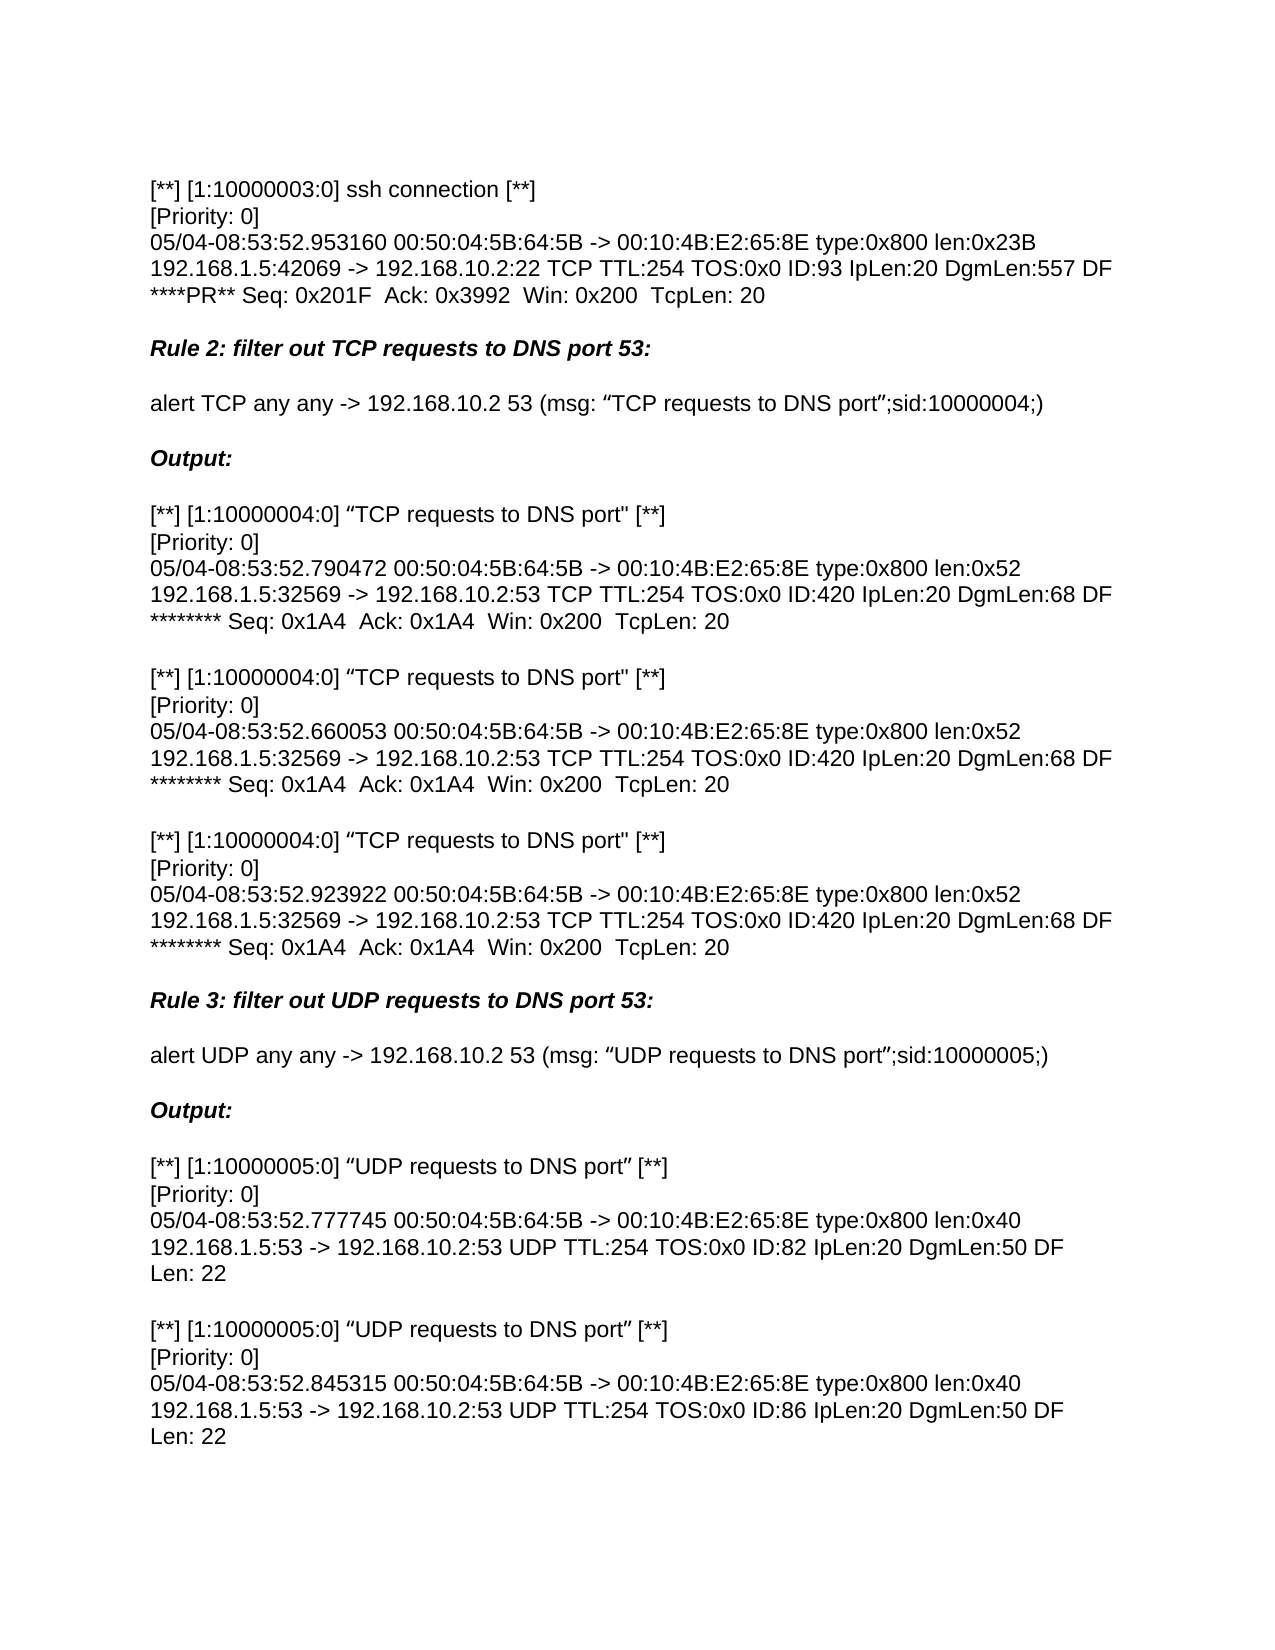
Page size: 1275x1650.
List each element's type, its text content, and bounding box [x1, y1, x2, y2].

text alert TCP any any -> 192.168.10.2 53 (msg: “TCP requests to DNS port”;sid:10000004;) [150, 387, 1125, 418]
text 05/04-08:53:52.660053 00:50:04:5B:64:5B -> 00:10:4B:E2:65:8E type:0x800 len:0x52 [150, 718, 1125, 744]
text [**] [1:10000005:0] “UDP requests to DNS port” [**] [150, 1149, 1125, 1181]
text 192.168.1.5:32569 -> 192.168.10.2:53 TCP TTL:254 TOS:0x0 ID:420 IpLen:20 DgmLen:68 DF [150, 907, 1125, 934]
text Output: [150, 445, 1125, 471]
text ******** Seq: 0x1A4 Ack: 0x1A4 Win: 0x200 TcpLen: 20 [150, 771, 1125, 797]
text [**] [1:10000004:0] “TCP requests to DNS port" [**] [150, 661, 1125, 692]
text [Priority: 0] [150, 855, 1125, 881]
text ****PR** Seq: 0x201F Ack: 0x3992 Win: 0x200 TcpLen: 20 [150, 282, 1125, 308]
text alert UDP any any -> 192.168.10.2 53 (msg: “UDP requests to DNS port”;sid:10000005;) [150, 1039, 1125, 1071]
text [Priority: 0] [150, 203, 1125, 229]
text Len: 22 [150, 1423, 1125, 1449]
text Len: 22 [150, 1260, 1125, 1286]
text [**] [1:10000004:0] “TCP requests to DNS port" [**] [150, 823, 1125, 855]
text 192.168.1.5:53 -> 192.168.10.2:53 UDP TTL:254 TOS:0x0 ID:86 IpLen:20 DgmLen:50 DF [150, 1397, 1125, 1423]
text 192.168.1.5:32569 -> 192.168.10.2:53 TCP TTL:254 TOS:0x0 ID:420 IpLen:20 DgmLen:68 DF [150, 581, 1125, 608]
text 192.168.1.5:42069 -> 192.168.10.2:22 TCP TTL:254 TOS:0x0 ID:93 IpLen:20 DgmLen:557 DF [150, 255, 1125, 282]
text 05/04-08:53:52.777745 00:50:04:5B:64:5B -> 00:10:4B:E2:65:8E type:0x800 len:0x40 [150, 1207, 1125, 1233]
text [Priority: 0] [150, 1344, 1125, 1370]
text [**] [1:10000004:0] “TCP requests to DNS port" [**] [150, 497, 1125, 529]
text 192.168.1.5:32569 -> 192.168.10.2:53 TCP TTL:254 TOS:0x0 ID:420 IpLen:20 DgmLen:68 DF [150, 744, 1125, 771]
text [**] [1:10000005:0] “UDP requests to DNS port” [**] [150, 1313, 1125, 1344]
text ******** Seq: 0x1A4 Ack: 0x1A4 Win: 0x200 TcpLen: 20 [150, 934, 1125, 960]
text [Priority: 0] [150, 692, 1125, 718]
text [Priority: 0] [150, 1181, 1125, 1207]
text 05/04-08:53:52.923922 00:50:04:5B:64:5B -> 00:10:4B:E2:65:8E type:0x800 len:0x52 [150, 881, 1125, 907]
text 05/04-08:53:52.845315 00:50:04:5B:64:5B -> 00:10:4B:E2:65:8E type:0x800 len:0x40 [150, 1370, 1125, 1397]
text 05/04-08:53:52.953160 00:50:04:5B:64:5B -> 00:10:4B:E2:65:8E type:0x800 len:0x23B [150, 229, 1125, 255]
text [Priority: 0] [150, 529, 1125, 555]
text Rule 3: filter out UDP requests to DNS port 53: [150, 987, 1125, 1013]
text [**] [1:10000003:0] ssh connection [**] [150, 176, 1125, 203]
text ******** Seq: 0x1A4 Ack: 0x1A4 Win: 0x200 TcpLen: 20 [150, 608, 1125, 634]
text 192.168.1.5:53 -> 192.168.10.2:53 UDP TTL:254 TOS:0x0 ID:82 IpLen:20 DgmLen:50 DF [150, 1233, 1125, 1260]
text 05/04-08:53:52.790472 00:50:04:5B:64:5B -> 00:10:4B:E2:65:8E type:0x800 len:0x52 [150, 555, 1125, 581]
text Rule 2: filter out TCP requests to DNS port 53: [150, 334, 1125, 361]
text Output: [150, 1097, 1125, 1123]
